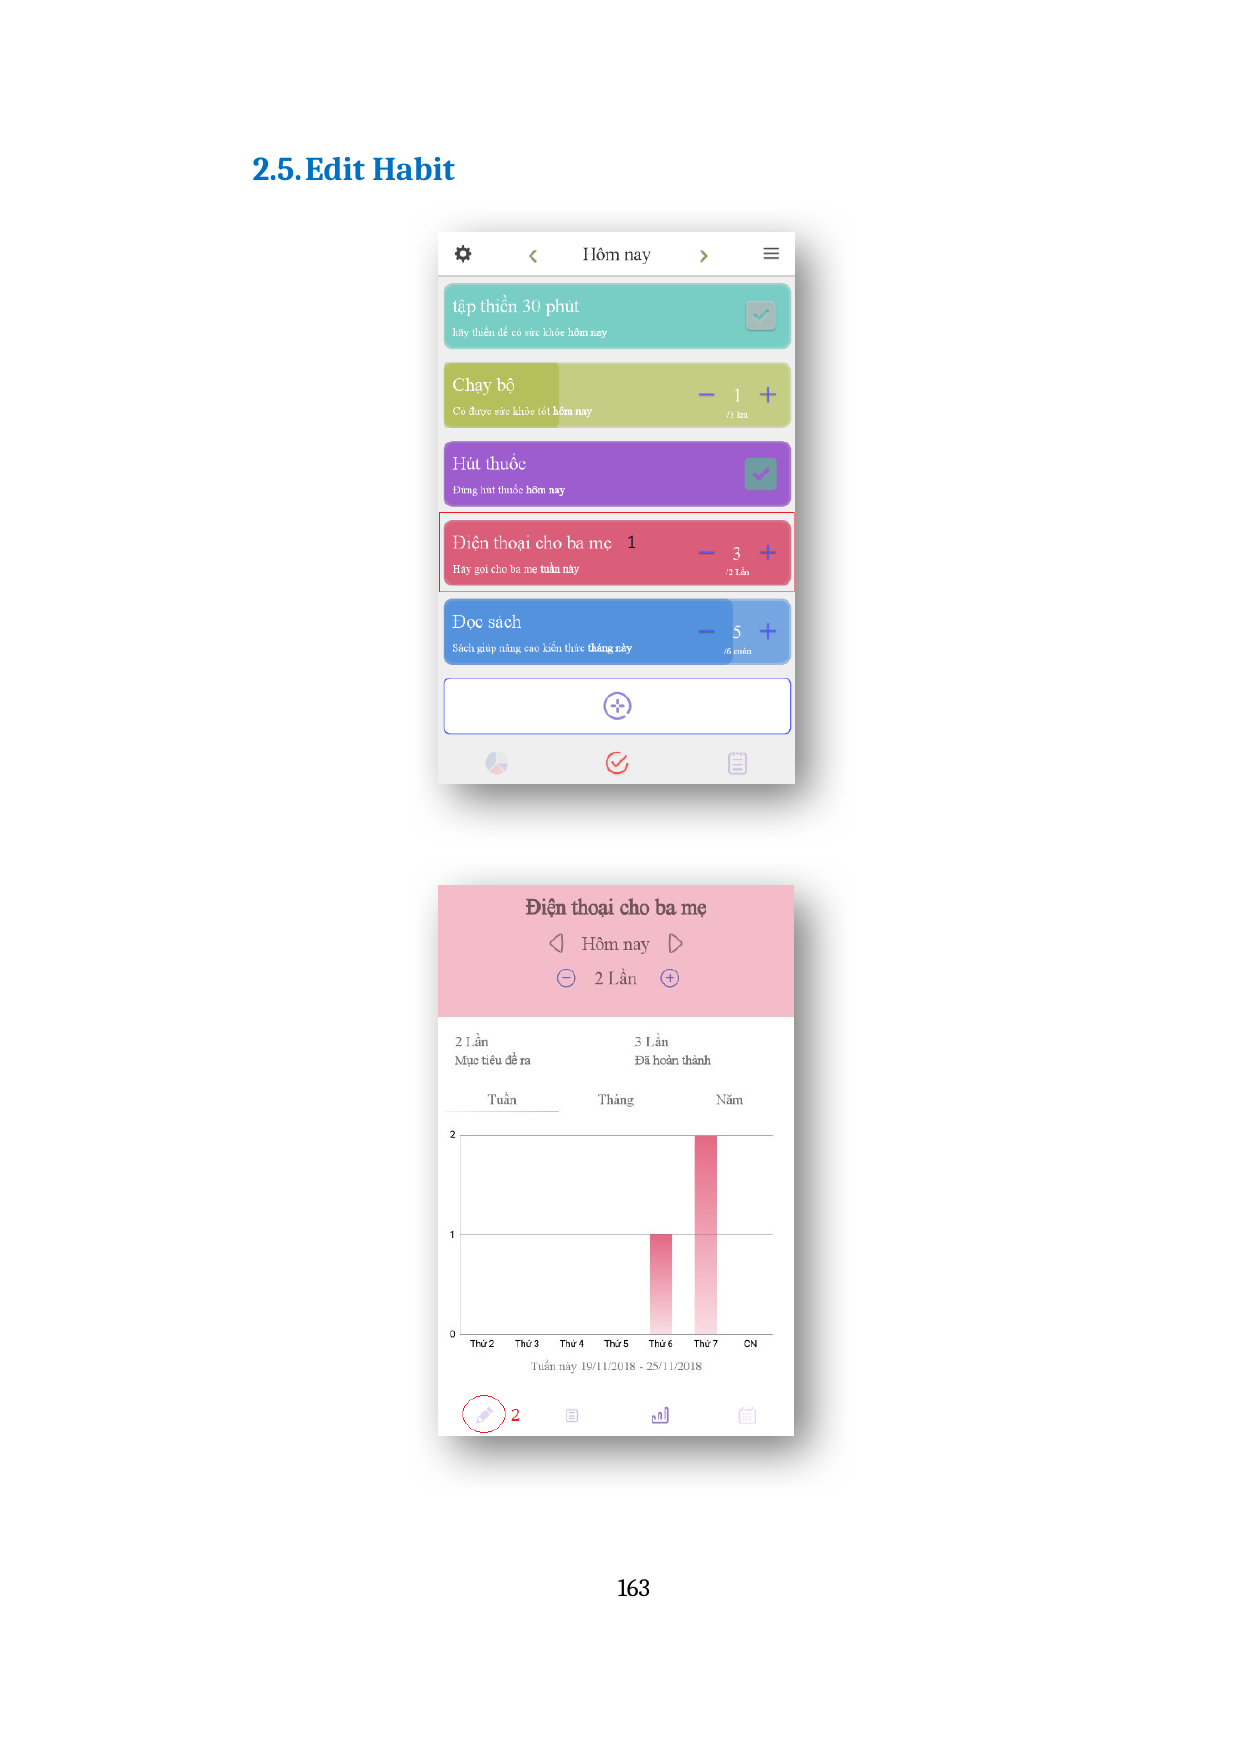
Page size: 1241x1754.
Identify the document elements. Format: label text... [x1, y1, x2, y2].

picture [438, 232, 795, 784]
picture [438, 885, 794, 1436]
list Edit Habit [252, 151, 1090, 189]
